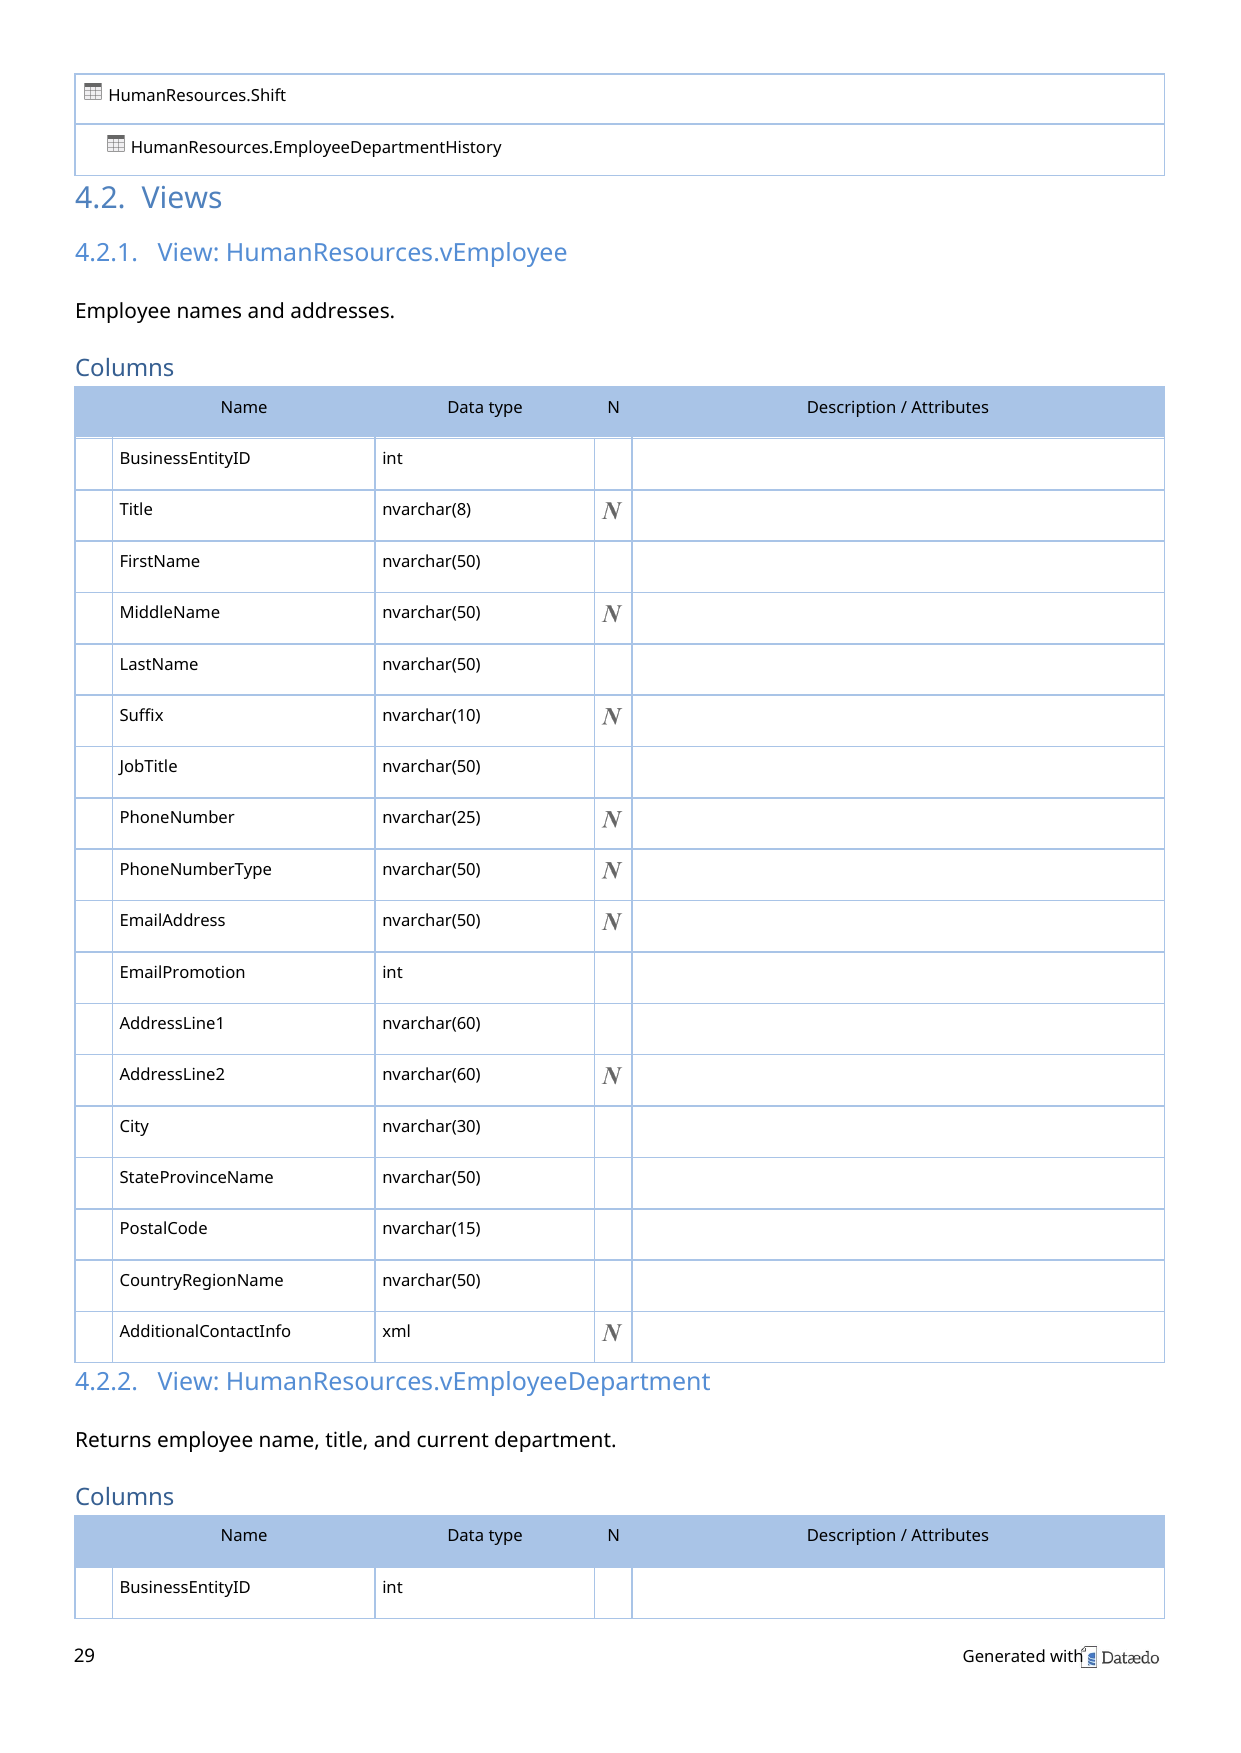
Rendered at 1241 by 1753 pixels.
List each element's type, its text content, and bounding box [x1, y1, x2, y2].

table_cell PostalCode [113, 1210, 374, 1259]
table_cell [595, 1158, 631, 1208]
table_cell [633, 1261, 1164, 1311]
table_cell EmailAddress [113, 901, 374, 951]
picture [599, 1319, 625, 1346]
table_cell [633, 1004, 1164, 1054]
table_cell [595, 593, 631, 643]
table_cell PhoneNumber [113, 799, 374, 848]
table_cell [633, 953, 1164, 1002]
table_cell [633, 1568, 1164, 1618]
table_cell [595, 799, 631, 848]
table_cell [76, 850, 112, 900]
table_cell HumanResources.EmployeeDepartmentHistory [76, 125, 599, 174]
table_cell [633, 593, 1164, 643]
table_cell nvarchar(50) [376, 542, 594, 592]
table_cell [595, 1055, 631, 1105]
table_cell nvarchar(50) [376, 850, 594, 900]
table_cell nvarchar(50) [376, 593, 594, 643]
picture [82, 80, 104, 102]
picture [599, 806, 625, 832]
table_cell nvarchar(60) [376, 1055, 594, 1105]
table_cell [76, 747, 112, 797]
table_cell [76, 696, 112, 746]
picture [1079, 1644, 1162, 1670]
text Columns [75, 351, 1161, 383]
table_cell [633, 1107, 1164, 1156]
table_cell [76, 1107, 112, 1156]
table_cell [76, 1261, 112, 1311]
table_header Name [113, 388, 374, 437]
table_cell nvarchar(50) [376, 901, 594, 951]
table_cell [633, 799, 1164, 848]
table_cell [633, 542, 1164, 592]
picture [599, 857, 625, 883]
table_cell int [376, 953, 594, 1002]
table_cell [76, 1158, 112, 1208]
table_header Description / Attributes [633, 388, 1164, 437]
table_cell nvarchar(50) [376, 1158, 594, 1208]
table_cell [76, 1210, 112, 1259]
table_cell [595, 439, 631, 489]
table_cell [76, 491, 112, 540]
table_cell [76, 542, 112, 592]
table_cell nvarchar(30) [376, 1107, 594, 1156]
table_cell [595, 491, 631, 540]
table_cell EmailPromotion [113, 953, 374, 1002]
table_cell [76, 593, 112, 643]
table_cell JobTitle [113, 747, 374, 797]
table_cell [633, 439, 1164, 489]
table_cell Title [113, 491, 374, 540]
table_cell nvarchar(50) [376, 645, 594, 694]
subtitle 4.2. Views [75, 176, 1160, 217]
table_cell [595, 953, 631, 1002]
table_cell AdditionalContactInfo [113, 1312, 374, 1362]
table_cell int [376, 1568, 594, 1618]
table_header N [594, 388, 631, 437]
table_cell City [113, 1107, 374, 1156]
table_cell [76, 799, 112, 848]
table_header Data type [375, 1517, 594, 1566]
table_header [76, 388, 112, 437]
table_header Name [113, 1517, 375, 1566]
picture [105, 132, 127, 154]
table_cell [633, 1312, 1164, 1362]
text Returns employee name, title, and current department. [75, 1425, 712, 1454]
table_cell nvarchar(50) [376, 747, 594, 797]
table_cell [595, 1004, 631, 1054]
table_cell FirstName [113, 542, 374, 592]
table_cell AddressLine1 [113, 1004, 374, 1054]
table_header N [594, 1517, 631, 1566]
table_cell [599, 125, 1164, 174]
picture [599, 600, 625, 627]
picture [599, 498, 625, 524]
table_cell [595, 1107, 631, 1156]
table_cell [76, 901, 112, 951]
table_cell [76, 1004, 112, 1054]
table_cell Suffix [113, 696, 374, 746]
table_cell [633, 747, 1164, 797]
table_header Description / Attributes [633, 1517, 1164, 1566]
table_cell nvarchar(50) [376, 1261, 594, 1311]
table_cell nvarchar(15) [376, 1210, 594, 1259]
table_cell BusinessEntityID [113, 1568, 374, 1618]
table_cell [633, 645, 1164, 694]
table_cell [595, 1312, 631, 1362]
table_cell [76, 439, 112, 489]
table_cell [595, 747, 631, 797]
table_cell AddressLine2 [113, 1055, 374, 1105]
table_cell [76, 1055, 112, 1105]
table_cell [633, 901, 1164, 951]
text Employee names and addresses. [75, 297, 602, 325]
table_header Data type [376, 388, 594, 437]
table_cell [633, 491, 1164, 540]
table_header [76, 1517, 113, 1566]
table_cell [633, 850, 1164, 900]
table_cell nvarchar(60) [376, 1004, 594, 1054]
table_cell nvarchar(8) [376, 491, 594, 540]
table_cell [633, 1158, 1164, 1208]
subtitle 4.2.1. View: HumanResources.vEmployee [75, 235, 602, 269]
table_cell [76, 645, 112, 694]
table_cell [595, 542, 631, 592]
table_cell [633, 1210, 1164, 1259]
table_cell [633, 1055, 1164, 1105]
table_cell [595, 1261, 631, 1311]
table_cell [595, 850, 631, 900]
table_cell nvarchar(10) [376, 696, 594, 746]
table_cell LastName [113, 645, 374, 694]
table_cell BusinessEntityID [113, 439, 374, 489]
table_cell [595, 901, 631, 951]
table_cell CountryRegionName [113, 1261, 374, 1311]
picture [599, 908, 625, 935]
table_cell [595, 645, 631, 694]
table_cell HumanResources.Shift [76, 75, 599, 123]
picture [599, 703, 625, 729]
table_cell int [376, 439, 594, 489]
table_cell [76, 953, 112, 1002]
picture [599, 1062, 625, 1089]
subtitle 4.2.2. View: HumanResources.vEmployeeDepartment [75, 1363, 712, 1397]
table_cell PhoneNumberType [113, 850, 374, 900]
table_cell xml [376, 1312, 594, 1362]
table_cell [595, 696, 631, 746]
table_cell [633, 696, 1164, 746]
table_cell [76, 1312, 112, 1362]
table_cell [595, 1568, 631, 1618]
table_cell nvarchar(25) [376, 799, 594, 848]
text Columns [75, 1479, 1161, 1512]
table_cell [595, 1210, 631, 1259]
table_cell MiddleName [113, 593, 374, 643]
table_cell StateProvinceName [113, 1158, 374, 1208]
table_cell [76, 1568, 112, 1618]
table_cell [599, 75, 1164, 123]
